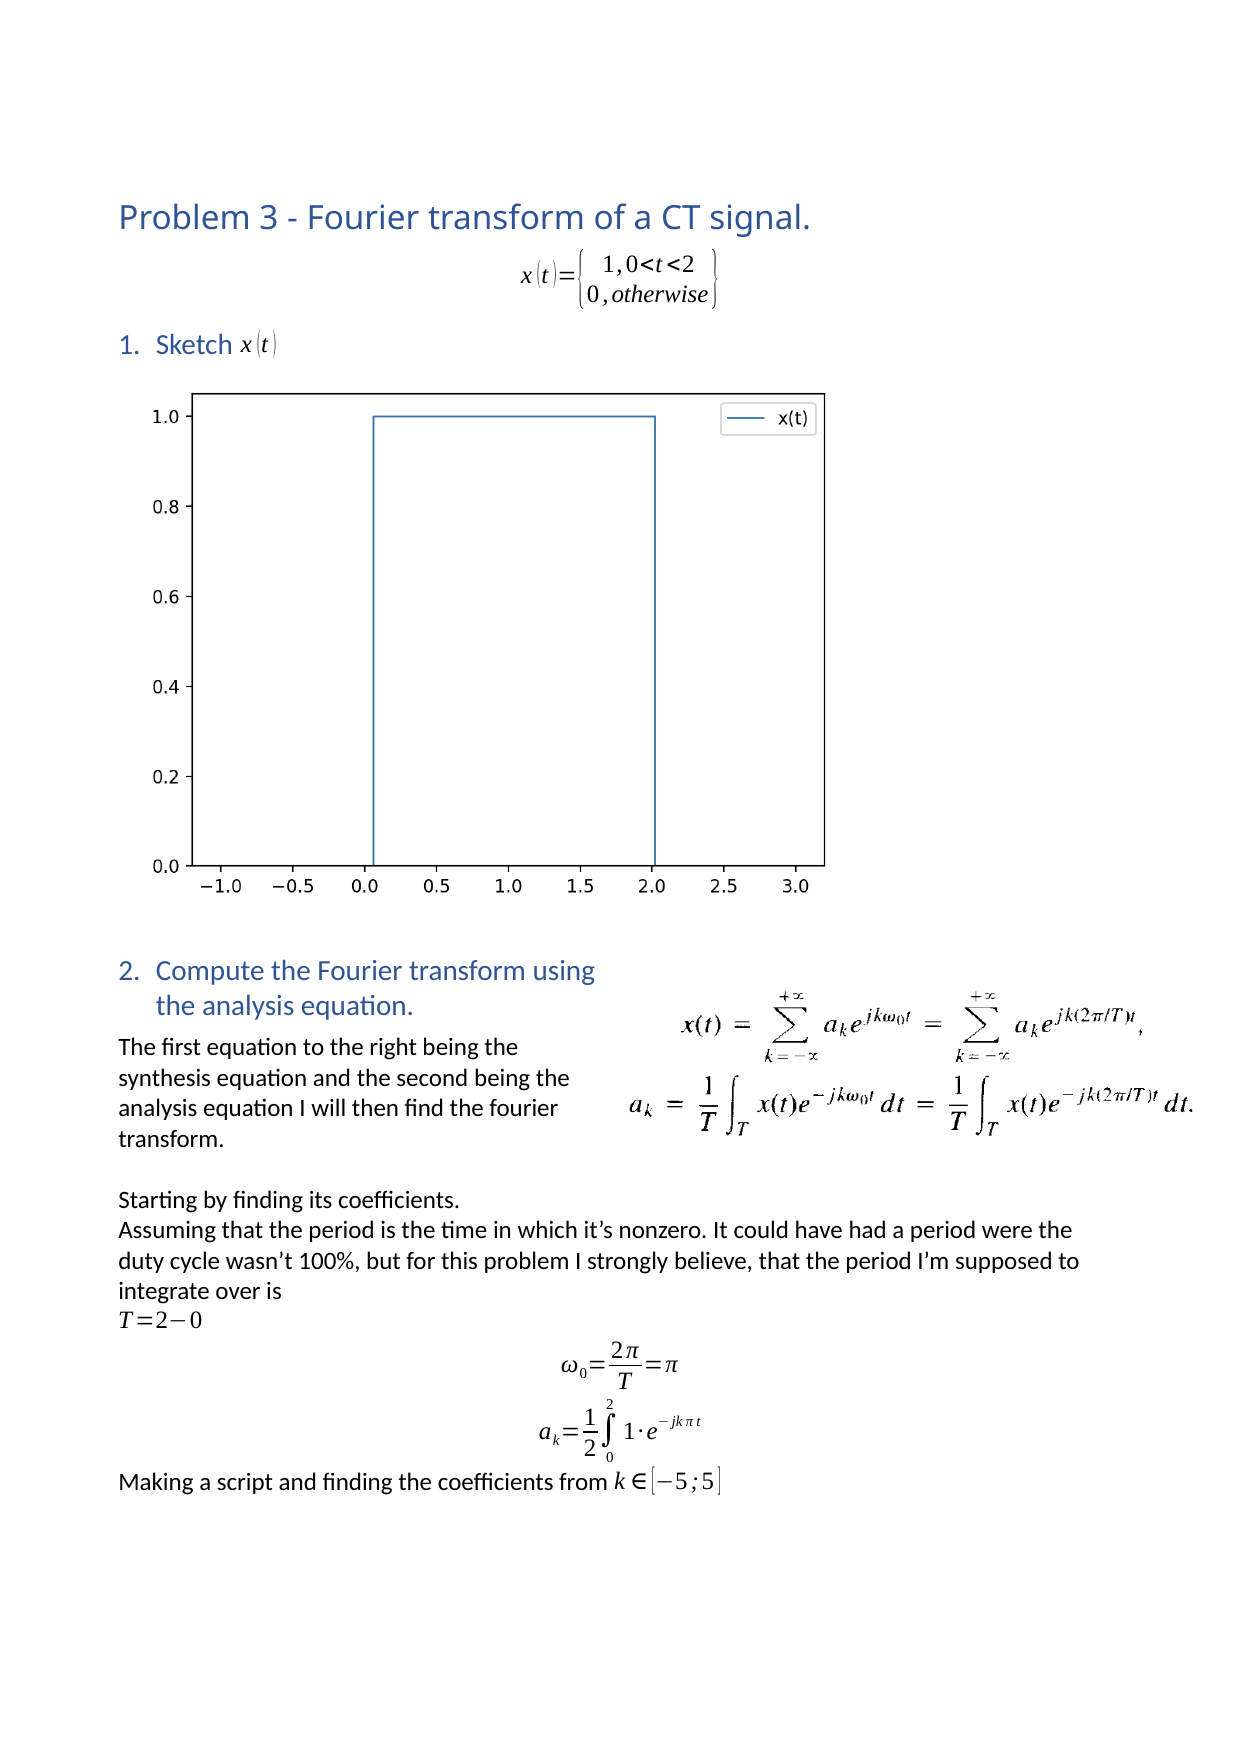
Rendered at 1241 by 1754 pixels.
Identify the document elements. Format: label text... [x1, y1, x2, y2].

text The first equation to the right being the synthesis equation and the second being the analysis equation I will then find the fourier transform. [118, 1031, 1122, 1153]
text Making a script and finding the coefficients from [118, 1466, 1122, 1497]
subtitle Sketch [118, 326, 1122, 362]
subtitle Compute the Fourier transform using the analysis equation. [118, 952, 1122, 1023]
subtitle Problem 3 - Fourier transform of a CT signal. [118, 194, 1122, 239]
picture [614, 980, 1208, 1149]
picture [118, 370, 856, 905]
text Starting by finding its coefficients. [118, 1184, 1122, 1214]
text Assuming that the period is the time in which it’s nonzero. It could have had a period were the duty cycle wasn’t 100%, but for this problem I strongly believe, that the period I’m supposed to integrate over is [118, 1214, 1122, 1306]
